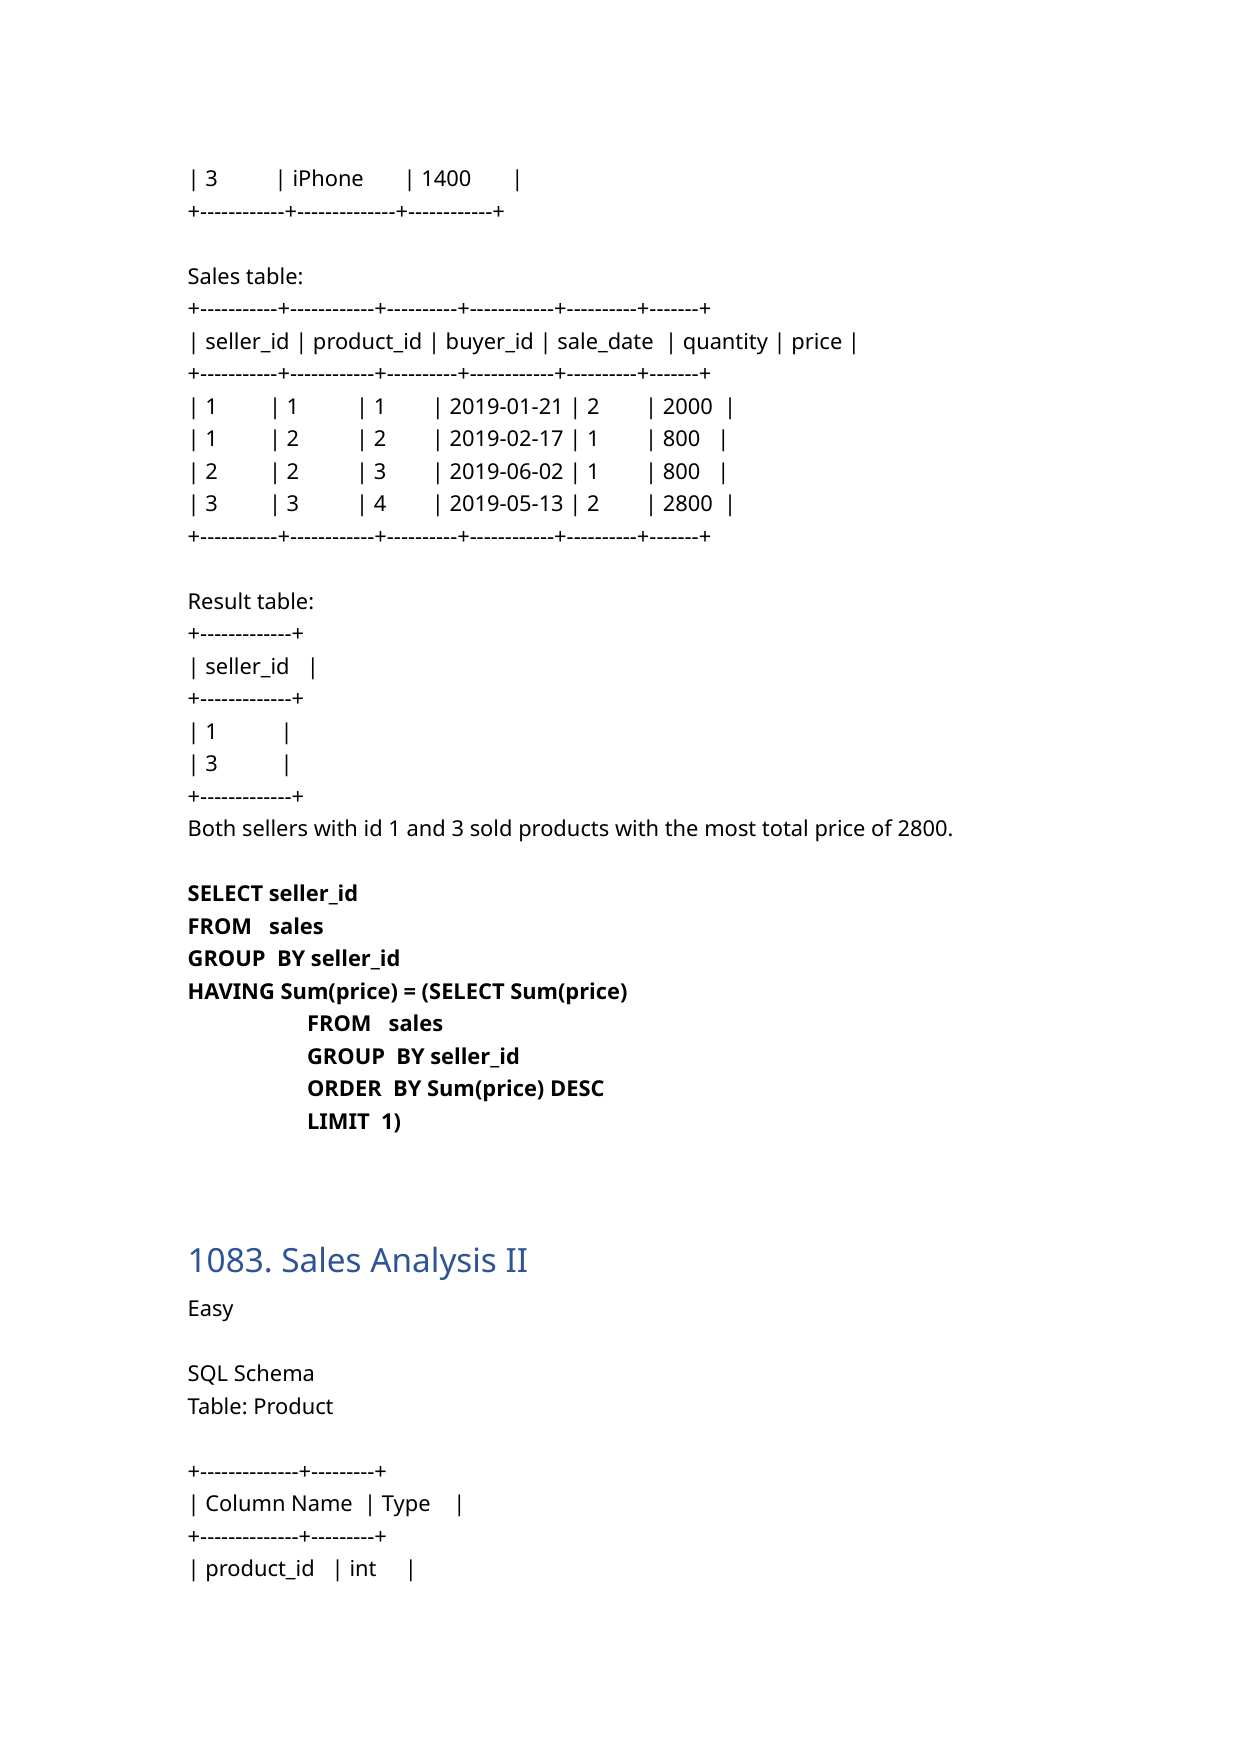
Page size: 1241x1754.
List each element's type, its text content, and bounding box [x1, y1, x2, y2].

text | 1 | 2 | 2 | 2019-02-17 | 1 | 800 | [187, 422, 1053, 454]
text ORDER BY Sum(price) DESC [187, 1072, 1053, 1104]
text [187, 194, 1053, 227]
text | 1 | 1 | 1 | 2019-01-21 | 2 | 2000 | [187, 389, 1053, 422]
text +--------------+---------+ [187, 1519, 1053, 1552]
text LIMIT 1) [187, 1104, 1053, 1137]
text SQL Schema [187, 1357, 1053, 1389]
text | 2 | 2 | 3 | 2019-06-02 | 1 | 800 | [187, 454, 1053, 487]
text | 3 | 3 | 4 | 2019-05-13 | 2 | 2800 | [187, 487, 1053, 519]
text +-----------+------------+----------+------------+----------+-------+ [187, 292, 1053, 324]
text +--------------+---------+ [187, 1454, 1053, 1487]
text | seller_id | product_id | buyer_id | sale_date | quantity | price | [187, 324, 1053, 357]
text +-------------+ [187, 682, 1053, 714]
text | seller_id | [187, 649, 1053, 682]
text | 3 | [187, 747, 1053, 779]
subtitle 1083. Sales Analysis II [187, 1227, 1053, 1292]
text | Column Name | Type | [187, 1487, 1053, 1519]
text HAVING Sum(price) = (SELECT Sum(price) [187, 974, 1053, 1007]
text | product_id | int | [187, 1552, 1053, 1584]
text GROUP BY seller_id [187, 1039, 1053, 1072]
text FROM sales [187, 1007, 1053, 1039]
text | 1 | [187, 714, 1053, 747]
text | 3 | iPhone | 1400 | [187, 162, 1053, 194]
text Table: Product [187, 1389, 1053, 1422]
text +-------------+ [187, 779, 1053, 812]
text +-------------+ [187, 617, 1053, 649]
text Both sellers with id 1 and 3 sold products with the most total price of 2800. [187, 812, 1053, 844]
text FROM sales [187, 909, 1053, 942]
text +-----------+------------+----------+------------+----------+-------+ [187, 357, 1053, 389]
text GROUP BY seller_id [187, 942, 1053, 974]
text Easy [187, 1292, 1053, 1324]
text +-----------+------------+----------+------------+----------+-------+ [187, 519, 1053, 552]
text Sales table: [187, 259, 1053, 292]
text Result table: [187, 584, 1053, 617]
text SELECT seller_id [187, 877, 1053, 909]
